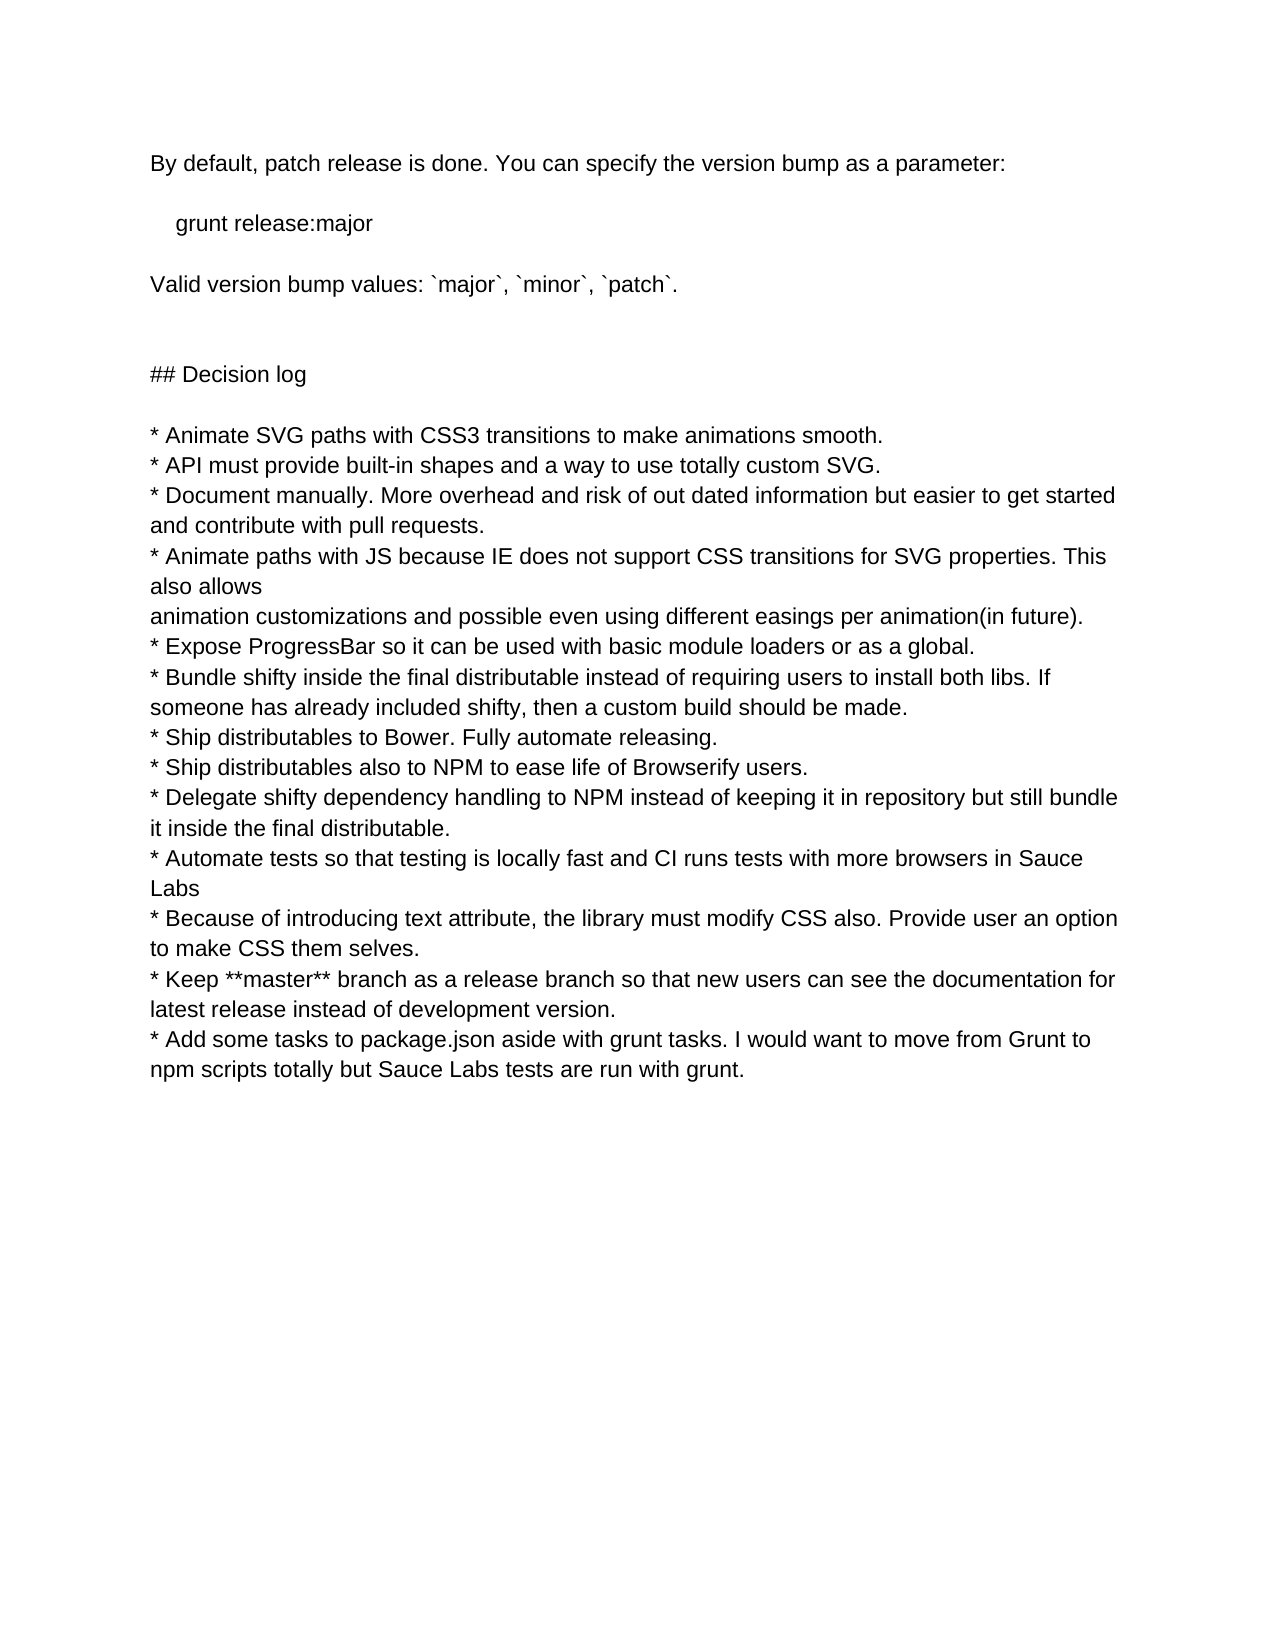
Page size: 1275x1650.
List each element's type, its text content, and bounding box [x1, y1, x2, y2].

text * Because of introducing text attribute, the library must modify CSS also. Provide user an option to make CSS them selves. [150, 905, 1125, 962]
text * Expose ProgressBar so it can be used with basic module loaders or as a global. [150, 633, 1125, 660]
text * Animate paths with JS because IE does not support CSS transitions for SVG properties. This also allows [150, 543, 1125, 599]
text * Automate tests so that testing is locally fast and CI runs tests with more browsers in Sauce Labs [150, 845, 1125, 901]
text * Document manually. More overhead and risk of out dated information but easier to get started and contribute with pull requests. [150, 482, 1125, 539]
text grunt release:major [150, 210, 1125, 237]
text * Ship distributables also to NPM to ease life of Browserify users. [150, 754, 1125, 781]
text Valid version bump values: `major`, `minor`, `patch`. [150, 271, 1125, 297]
text ## Decision log [150, 361, 1125, 388]
text * API must provide built-in shapes and a way to use totally custom SVG. [150, 452, 1125, 478]
text By default, patch release is done. You can specify the version bump as a parameter: [150, 150, 1125, 176]
text * Bundle shifty inside the final distributable instead of requiring users to install both libs. If someone has already included shifty, then a custom build should be made. [150, 663, 1125, 720]
text * Delegate shifty dependency handling to NPM instead of keeping it in repository but still bundle it inside the final distributable. [150, 784, 1125, 841]
text * Keep **master** branch as a release branch so that new users can see the documentation for latest release instead of development version. [150, 966, 1125, 1022]
text * Ship distributables to Bower. Fully automate releasing. [150, 724, 1125, 750]
text * Animate SVG paths with CSS3 transitions to make animations smooth. [150, 422, 1125, 448]
text * Add some tasks to package.json aside with grunt tasks. I would want to move from Grunt to npm scripts totally but Sauce Labs tests are run with grunt. [150, 1026, 1125, 1083]
text animation customizations and possible even using different easings per animation(in future). [150, 603, 1125, 629]
